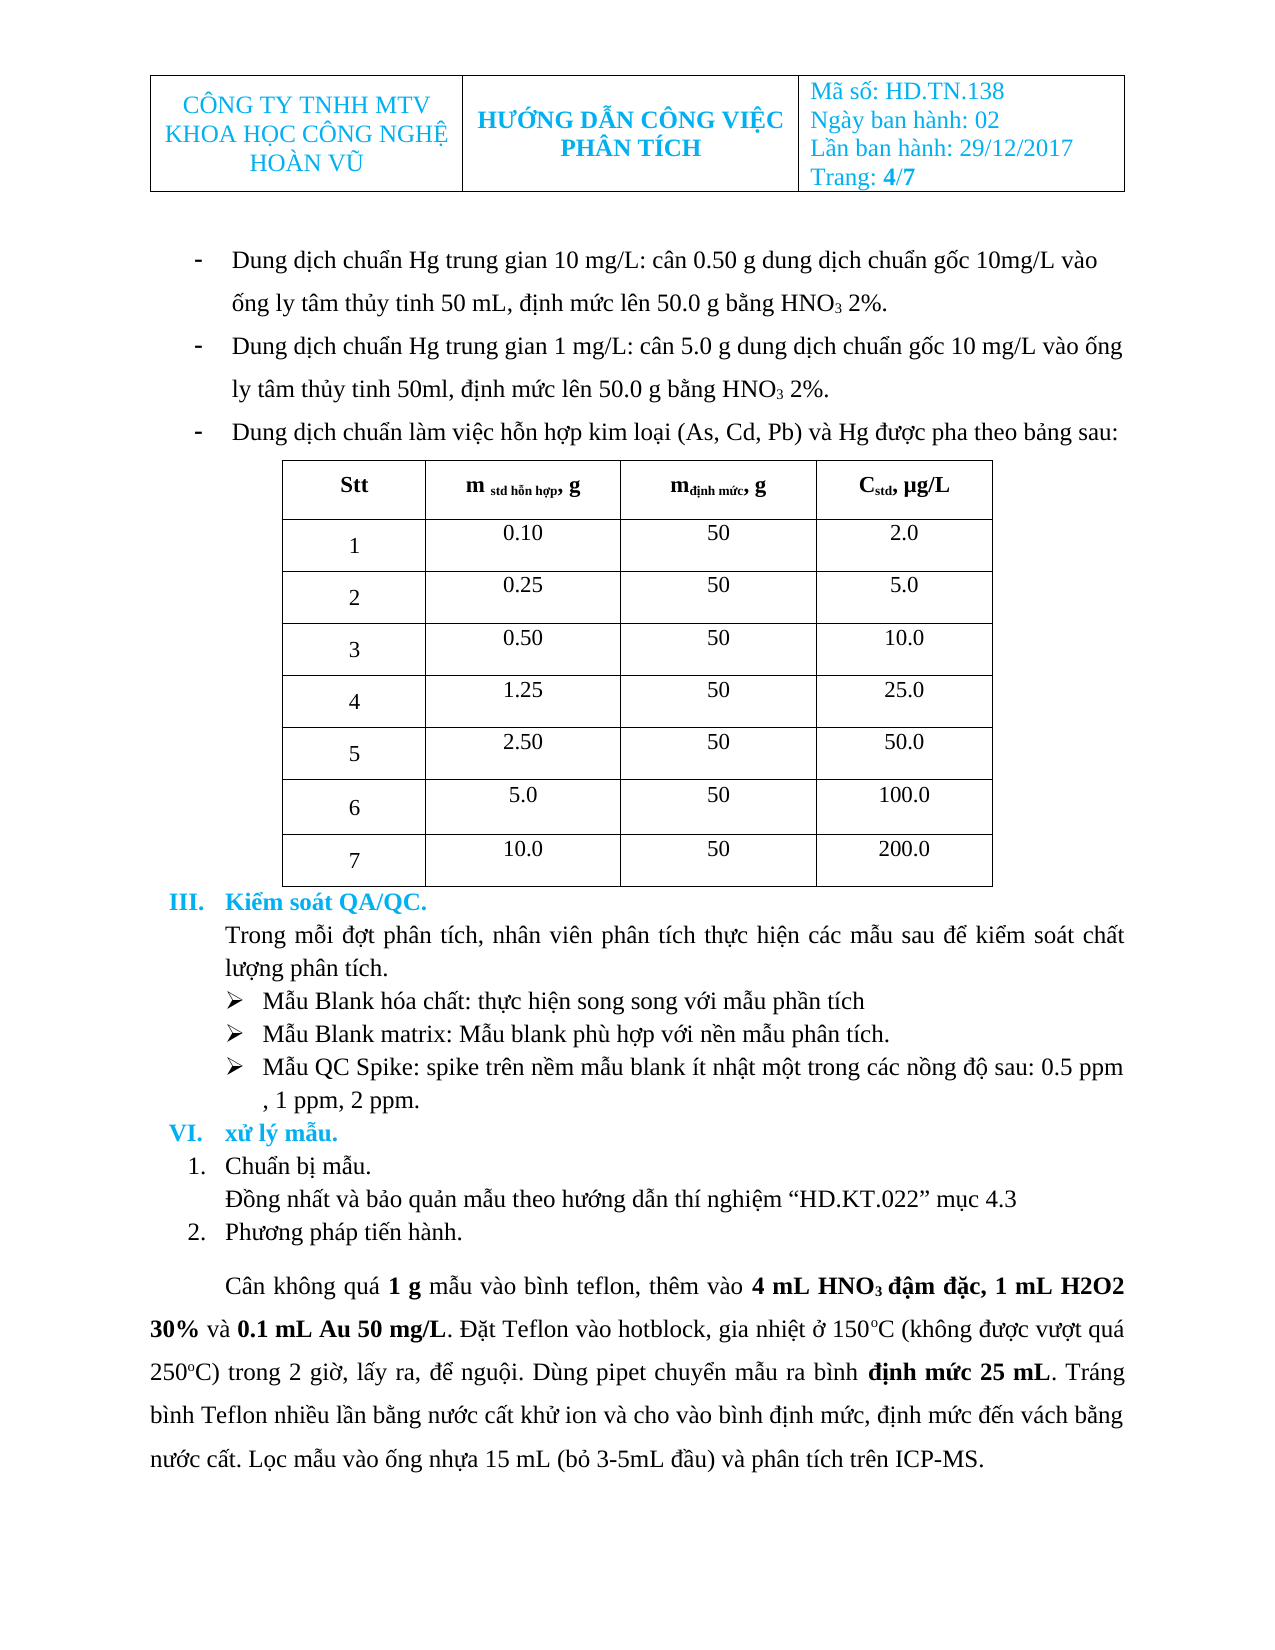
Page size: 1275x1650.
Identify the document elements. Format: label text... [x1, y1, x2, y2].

table_cell 5 [283, 728, 425, 779]
table_cell 0.50 [426, 624, 620, 675]
table_header Cstd, µg/L [817, 461, 992, 518]
table_header m std hỗn hợp, g [426, 461, 620, 518]
table_cell 50 [621, 676, 816, 727]
table_header mđịnh mức, g [621, 461, 816, 518]
list Dung dịch chuẩn Hg trung gian 1 mg/L: cân 5.0 g dung dịch chuẩn gốc 10 mg/L vào ống ly tâm thủy tinh 50ml, định mức lên 50.0 g bằng HNO3 2%. [194, 331, 1125, 403]
list Dung dịch chuẩn Hg trung gian 10 mg/L: cân 0.50 g dung dịch chuẩn gốc 10mg/L vào ống ly tâm thủy tinh 50 mL, định mức lên 50.0 g bằng HNO3 2%. [194, 245, 1125, 317]
table_cell 100.0 [817, 780, 992, 834]
text Cân không quá 1 g mẫu vào bình teflon, thêm vào 4 mL HNO3 đậm đặc, 1 mL H2O2 30% và 0.1 mL Au 50 mg/L. Đặt Teflon vào hotblock, gia nhiệt ở 150oC (không được vượt quá 250oC) trong 2 giờ, lấy ra, để nguội. Dùng pipet chuyển mẫu ra bình định mức 25 mL. Tráng bình Teflon nhiều lần bằng nước cất khử ion và cho vào bình định mức, định mức đến vách bằng nước cất. Lọc mẫu vào ống nhựa 15 mL (bỏ 3-5mL đầu) và phân tích trên ICP-MS. [150, 1271, 1125, 1472]
list Mẫu Blank hóa chất: thực hiện song song với mẫu phần tích [225, 986, 1125, 1015]
table_cell 10.0 [426, 835, 620, 886]
table_cell 6 [283, 780, 425, 834]
list Phương pháp tiến hành. [187, 1217, 1125, 1246]
list Trong mỗi đợt phân tích, nhân viên phân tích thực hiện các mẫu sau để kiểm soát chất lượng phân tích. [225, 920, 1125, 982]
list Kiểm soát QA/QC. [169, 887, 1125, 916]
table_cell 2.0 [817, 520, 992, 571]
table_cell 7 [283, 835, 425, 886]
table_cell 50 [621, 728, 816, 779]
list Đồng nhất và bảo quản mẫu theo hướng dẫn thí nghiệm “HD.KT.022” mục 4.3 [225, 1184, 1125, 1213]
table_cell 5.0 [817, 572, 992, 623]
list Dung dịch chuẩn làm việc hỗn hợp kim loại (As, Cd, Pb) và Hg được pha theo bảng sau: [194, 417, 1125, 446]
table_cell 2 [283, 572, 425, 623]
list Mẫu QC Spike: spike trên nềm mẫu blank ít nhật một trong các nồng độ sau: 0.5 ppm , 1 ppm, 2 ppm. [225, 1052, 1125, 1114]
table_cell 50 [621, 520, 816, 571]
table_cell 0.25 [426, 572, 620, 623]
table_cell 1 [283, 520, 425, 571]
table_cell 50 [621, 835, 816, 886]
table_cell 4 [283, 676, 425, 727]
table_cell 1.25 [426, 676, 620, 727]
table_cell 50 [621, 572, 816, 623]
table_cell 25.0 [817, 676, 992, 727]
table_cell 5.0 [426, 780, 620, 834]
table_cell 10.0 [817, 624, 992, 675]
list Mẫu Blank matrix: Mẫu blank phù hợp với nền mẫu phân tích. [225, 1019, 1125, 1048]
list Chuẩn bị mẫu. [187, 1151, 1125, 1180]
table_cell 50 [621, 624, 816, 675]
table_cell 50.0 [817, 728, 992, 779]
table_header Stt [283, 461, 425, 518]
table_cell 3 [283, 624, 425, 675]
table_cell 2.50 [426, 728, 620, 779]
table_cell 50 [621, 780, 816, 834]
table_cell 200.0 [817, 835, 992, 886]
list VI. xử lý mẫu. [169, 1118, 1125, 1147]
table_cell 0.10 [426, 520, 620, 571]
